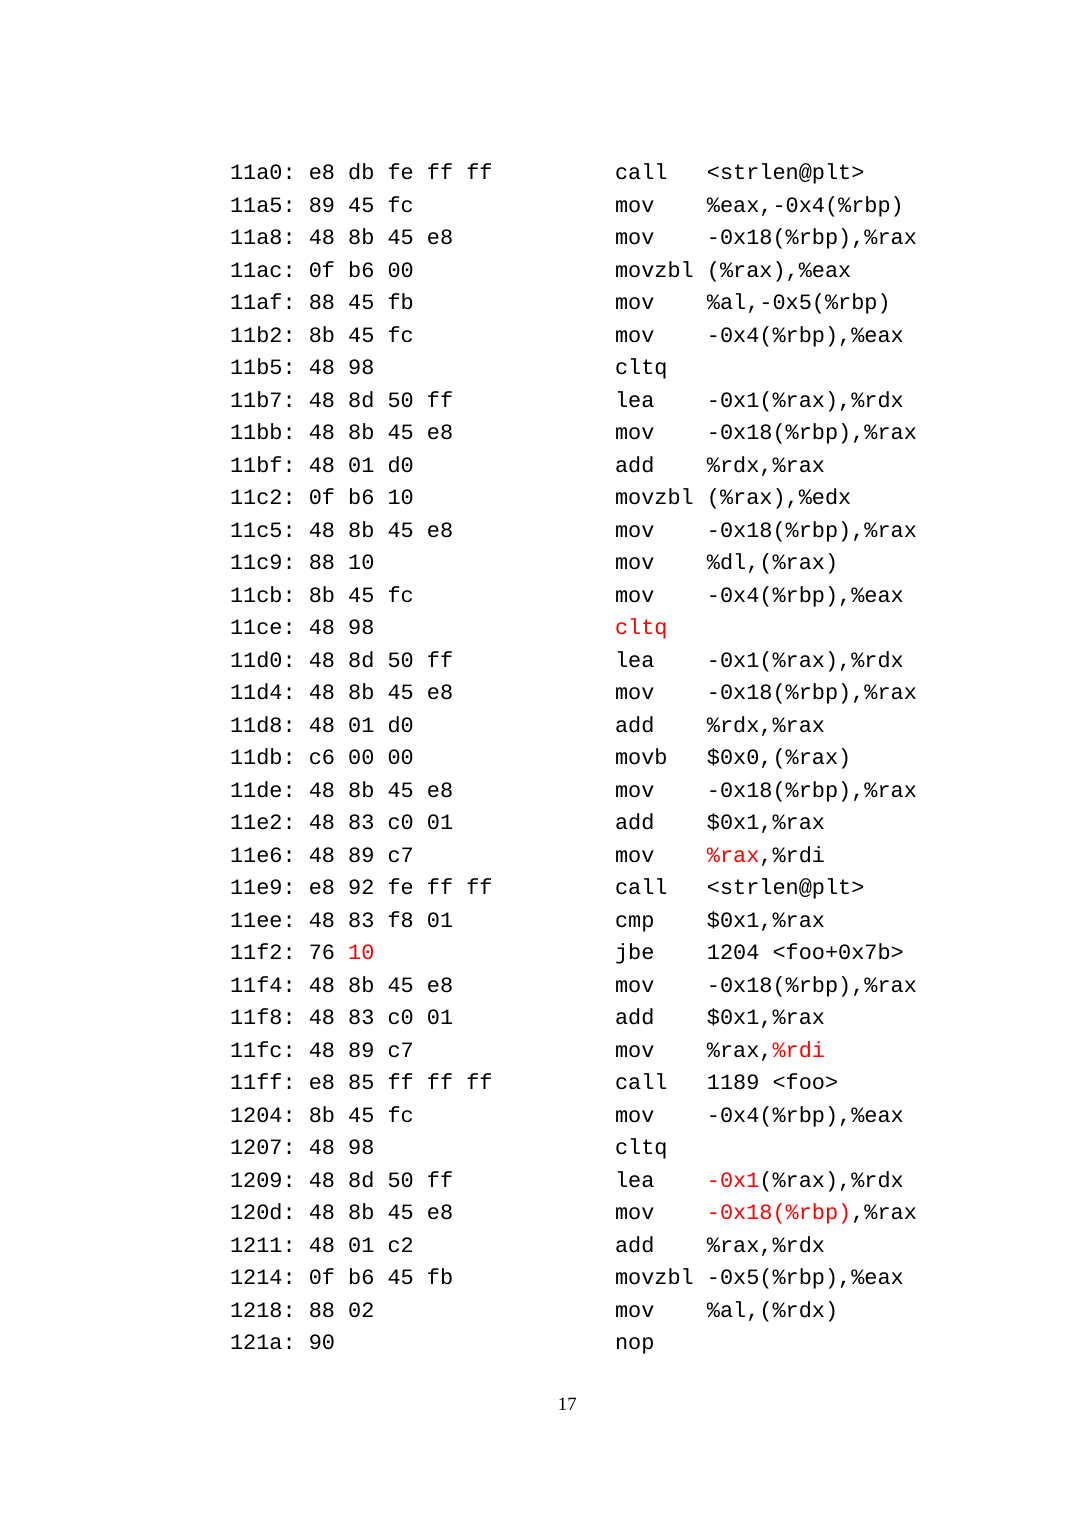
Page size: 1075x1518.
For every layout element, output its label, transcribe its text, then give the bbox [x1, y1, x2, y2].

text 11b7: 48 8d 50 ff lea -0x1(%rax),%rdx [177, 385, 957, 418]
text 11af: 88 45 fb mov %al,-0x5(%rbp) [177, 288, 957, 320]
text 11ee: 48 83 f8 01 cmp $0x1,%rax [177, 905, 957, 938]
text 11ff: e8 85 ff ff ff call 1189 <foo> [177, 1068, 957, 1100]
text 1214: 0f b6 45 fb movzbl -0x5(%rbp),%eax [177, 1263, 957, 1295]
text 11c5: 48 8b 45 e8 mov -0x18(%rbp),%rax [177, 515, 957, 548]
text 1204: 8b 45 fc mov -0x4(%rbp),%eax [177, 1100, 957, 1133]
text 11b5: 48 98 cltq [177, 353, 957, 385]
text 11e2: 48 83 c0 01 add $0x1,%rax [177, 808, 957, 840]
text 11ac: 0f b6 00 movzbl (%rax),%eax [177, 255, 957, 288]
text 11a5: 89 45 fc mov %eax,-0x4(%rbp) [177, 190, 957, 223]
text 11bf: 48 01 d0 add %rdx,%rax [177, 450, 957, 483]
text 11cb: 8b 45 fc mov -0x4(%rbp),%eax [177, 580, 957, 613]
text 11bb: 48 8b 45 e8 mov -0x18(%rbp),%rax [177, 418, 957, 450]
text 11f2: 76 10 jbe 1204 <foo+0x7b> [177, 938, 957, 970]
text 11f4: 48 8b 45 e8 mov -0x18(%rbp),%rax [177, 970, 957, 1003]
text 11d8: 48 01 d0 add %rdx,%rax [177, 710, 957, 743]
text 11d0: 48 8d 50 ff lea -0x1(%rax),%rdx [177, 645, 957, 678]
text 11c2: 0f b6 10 movzbl (%rax),%edx [177, 483, 957, 515]
text 11de: 48 8b 45 e8 mov -0x18(%rbp),%rax [177, 775, 957, 808]
text 11a0: e8 db fe ff ff call <strlen@plt> [177, 158, 957, 190]
text 1211: 48 01 c2 add %rax,%rdx [177, 1230, 957, 1263]
text 11d4: 48 8b 45 e8 mov -0x18(%rbp),%rax [177, 678, 957, 710]
text 11c9: 88 10 mov %dl,(%rax) [177, 548, 957, 580]
text 1207: 48 98 cltq [177, 1133, 957, 1165]
text 11e9: e8 92 fe ff ff call <strlen@plt> [177, 873, 957, 905]
text 11ce: 48 98 cltq [177, 613, 957, 645]
text 11fc: 48 89 c7 mov %rax,%rdi [177, 1035, 957, 1068]
text 1218: 88 02 mov %al,(%rdx) [177, 1295, 957, 1328]
text 11a8: 48 8b 45 e8 mov -0x18(%rbp),%rax [177, 223, 957, 255]
text 11e6: 48 89 c7 mov %rax,%rdi [177, 840, 957, 873]
text 120d: 48 8b 45 e8 mov -0x18(%rbp),%rax [177, 1198, 957, 1230]
text 1209: 48 8d 50 ff lea -0x1(%rax),%rdx [177, 1165, 957, 1198]
text 11db: c6 00 00 movb $0x0,(%rax) [177, 743, 957, 775]
text 11b2: 8b 45 fc mov -0x4(%rbp),%eax [177, 320, 957, 353]
text 121a: 90 nop [177, 1328, 957, 1360]
text 11f8: 48 83 c0 01 add $0x1,%rax [177, 1003, 957, 1035]
